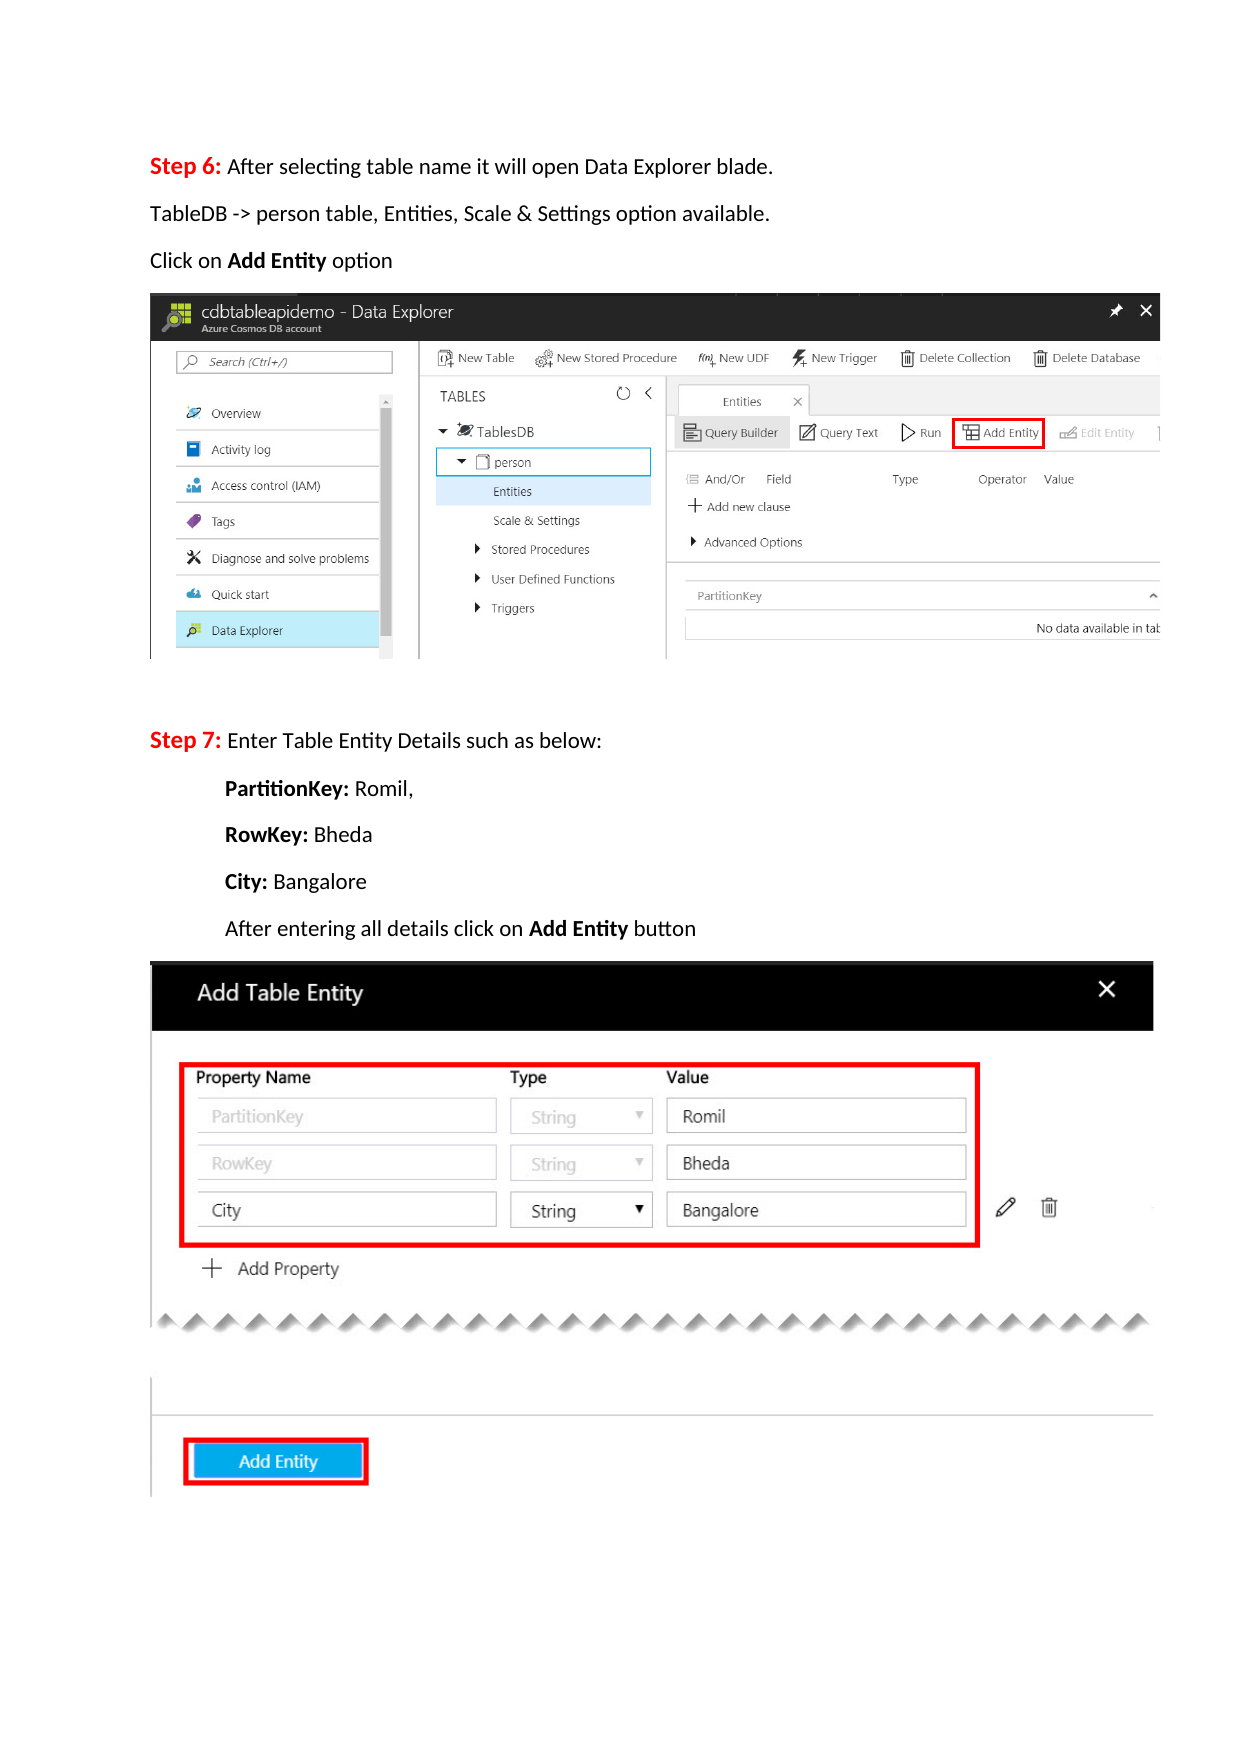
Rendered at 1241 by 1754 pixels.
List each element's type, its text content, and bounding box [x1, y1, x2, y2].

text Step 6: After selecting table name it will open Data Explorer blade. [150, 150, 1090, 181]
text Click on Add Entity option [150, 246, 1090, 274]
text TableDB -> person table, Entities, Scale & Settings option available. [150, 199, 1090, 228]
picture [150, 961, 1154, 1497]
text City: Bangalore [150, 867, 1090, 895]
text PartitionKey: Romil, [150, 774, 1090, 802]
text After entering all details click on Add Entity button [150, 914, 1090, 942]
text RowKey: Bheda [150, 821, 1090, 848]
text Step 7: Enter Table Entity Details such as below: [150, 724, 1090, 754]
picture [150, 293, 1161, 659]
